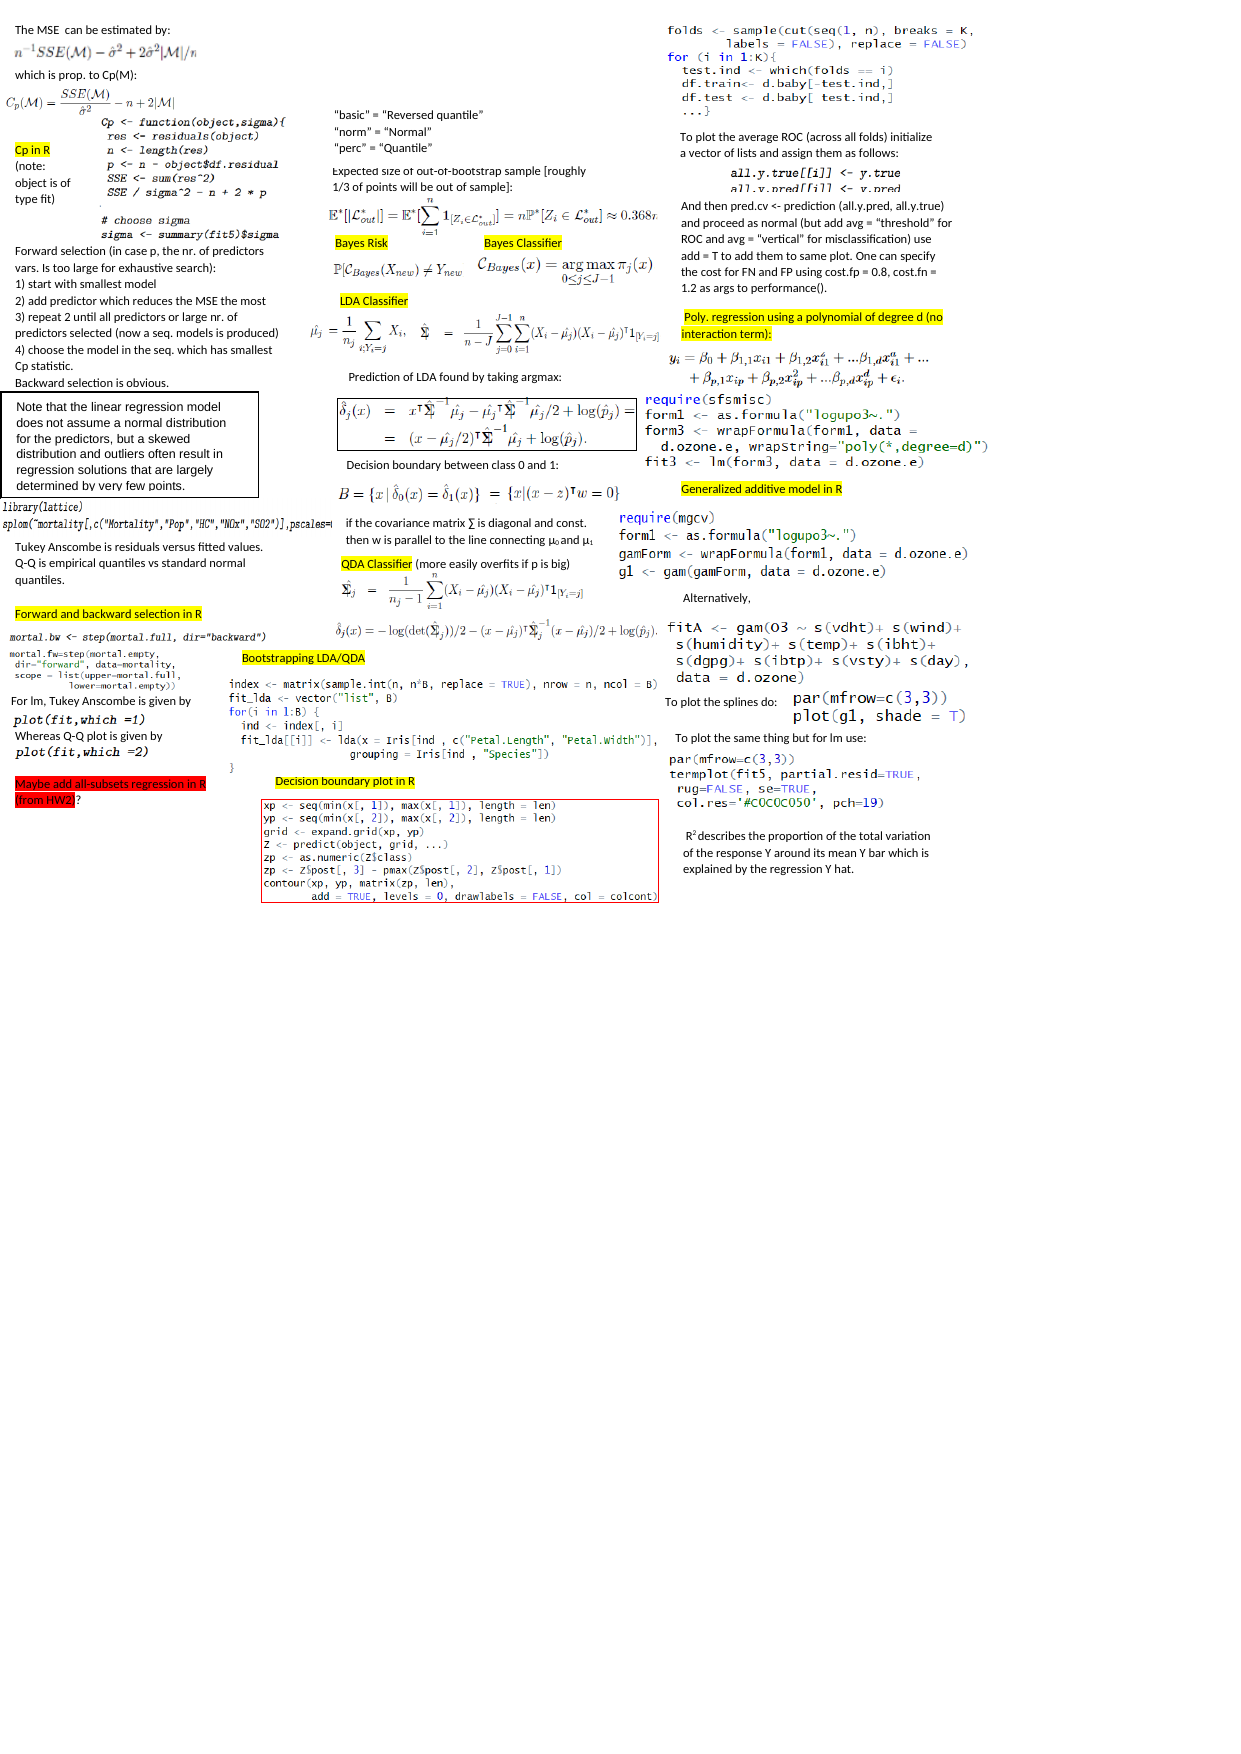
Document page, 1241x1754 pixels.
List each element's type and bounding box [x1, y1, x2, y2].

picture [328, 197, 658, 235]
picture [262, 800, 658, 902]
picture [339, 573, 584, 611]
picture [226, 677, 660, 777]
picture [7, 650, 182, 694]
picture [666, 753, 920, 810]
picture [728, 166, 901, 192]
picture [2, 89, 288, 241]
picture [666, 353, 932, 391]
picture [332, 257, 464, 279]
picture [664, 616, 971, 685]
picture [12, 745, 156, 762]
picture [484, 480, 620, 504]
picture [474, 251, 655, 286]
picture [419, 311, 661, 355]
picture [789, 690, 965, 724]
picture [337, 482, 481, 506]
picture [305, 311, 411, 356]
picture [0, 498, 332, 537]
picture [10, 711, 151, 728]
picture [8, 42, 196, 61]
picture [641, 392, 989, 470]
picture [7, 632, 273, 645]
picture [663, 22, 973, 116]
picture [332, 618, 657, 641]
picture [338, 399, 636, 450]
picture [617, 511, 970, 580]
